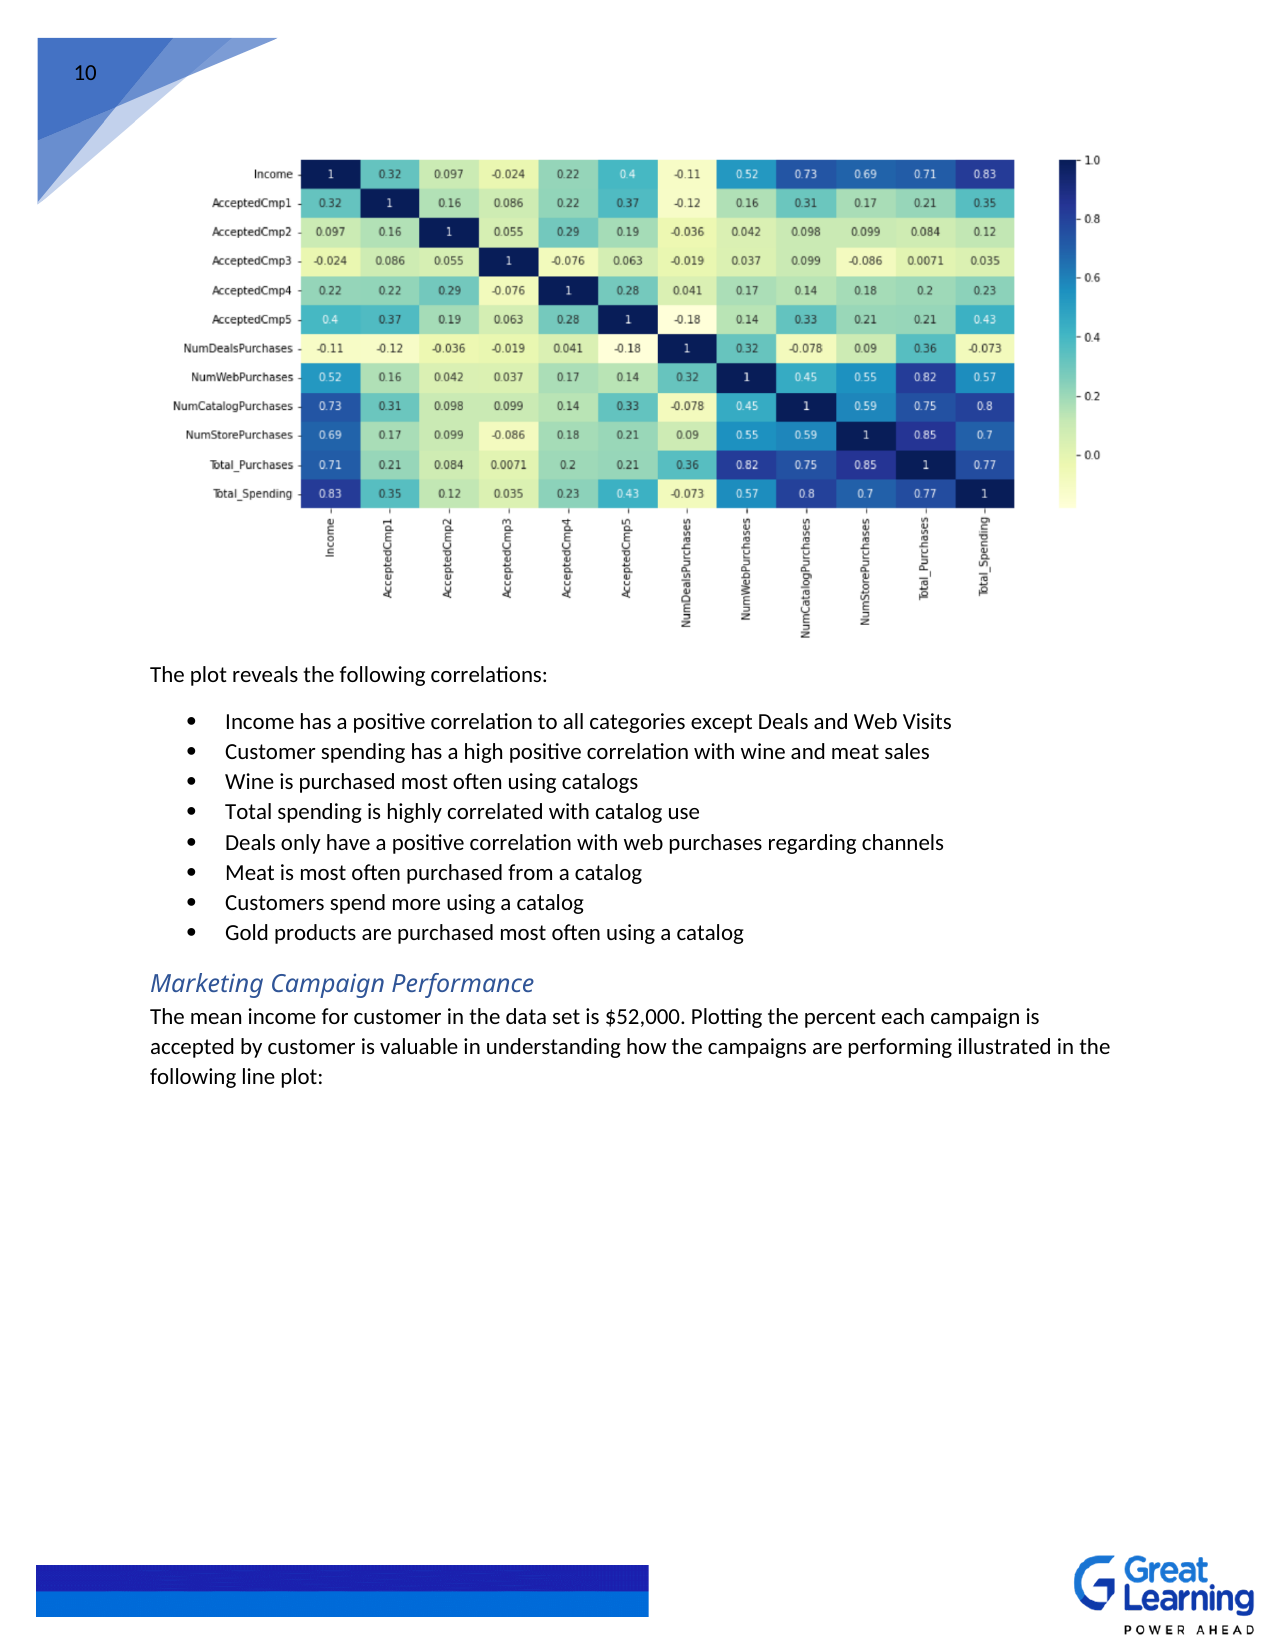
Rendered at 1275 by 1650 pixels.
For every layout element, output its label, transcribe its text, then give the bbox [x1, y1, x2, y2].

text The plot reveals the following correlations: [150, 660, 1125, 688]
picture [1045, 1542, 1275, 1647]
text The mean income for customer in the data set is $52,000. Plotting the percent each campaign is accepted by customer is valuable in understanding how the campaigns are performing illustrated in the following line plot: [150, 1002, 1125, 1090]
list Deals only have a positive correlation with web purchases regarding channels [187, 828, 1125, 856]
list Customer spending has a high positive correlation with wine and meat sales [187, 737, 1125, 765]
picture [37, 37, 1115, 642]
list Meat is most often purchased from a catalog [187, 858, 1125, 886]
picture [36, 1565, 649, 1617]
subtitle Marketing Campaign Performance [150, 965, 1125, 999]
list Customers spend more using a catalog [187, 888, 1125, 916]
list Total spending is highly correlated with catalog use [187, 797, 1125, 826]
list Wine is purchased most often using catalogs [187, 767, 1125, 795]
list Income has a positive correlation to all categories except Deals and Web Visits [187, 707, 1125, 735]
list Gold products are purchased most often using a catalog [187, 918, 1125, 946]
